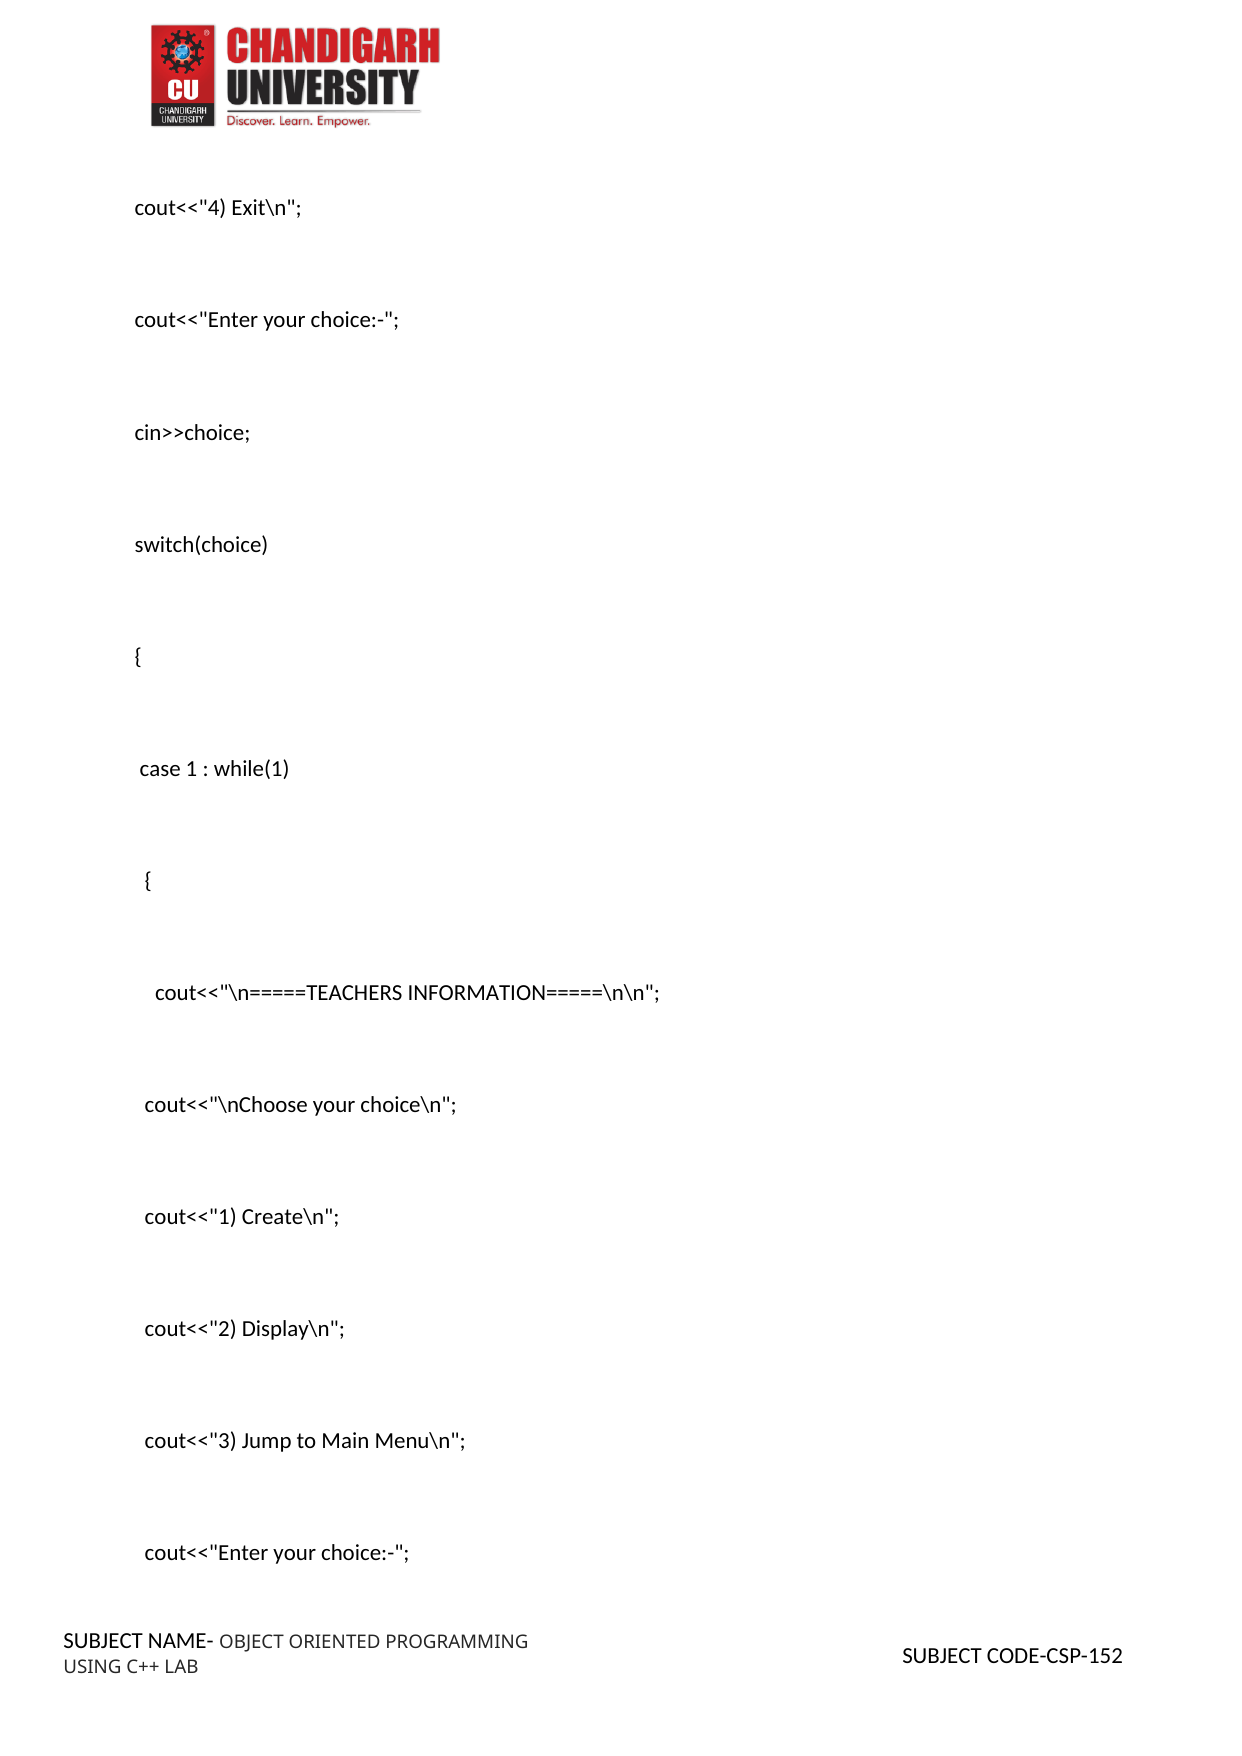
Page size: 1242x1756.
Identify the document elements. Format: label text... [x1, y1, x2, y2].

text cout<<"4) Exit\n"; [129, 193, 1154, 222]
text cin>>choice; [129, 418, 1154, 446]
text cout<<"\n=====TEACHERS INFORMATION=====\n\n"; [129, 978, 1154, 1006]
text cout<<"Enter your choice:-"; [129, 306, 1154, 334]
text cout<<"1) Create\n"; [129, 1202, 1154, 1230]
text cout<<"\nChoose your choice\n"; [129, 1090, 1154, 1118]
text cout<<"Enter your choice:-"; [129, 1538, 1154, 1567]
text { [129, 866, 1154, 894]
text cout<<"2) Display\n"; [129, 1314, 1154, 1342]
text cout<<"3) Jump to Main Menu\n"; [129, 1426, 1154, 1454]
picture [150, 23, 441, 129]
text { [129, 642, 1154, 670]
text switch(choice) [129, 530, 1154, 558]
text case 1 : while(1) [129, 754, 1154, 782]
